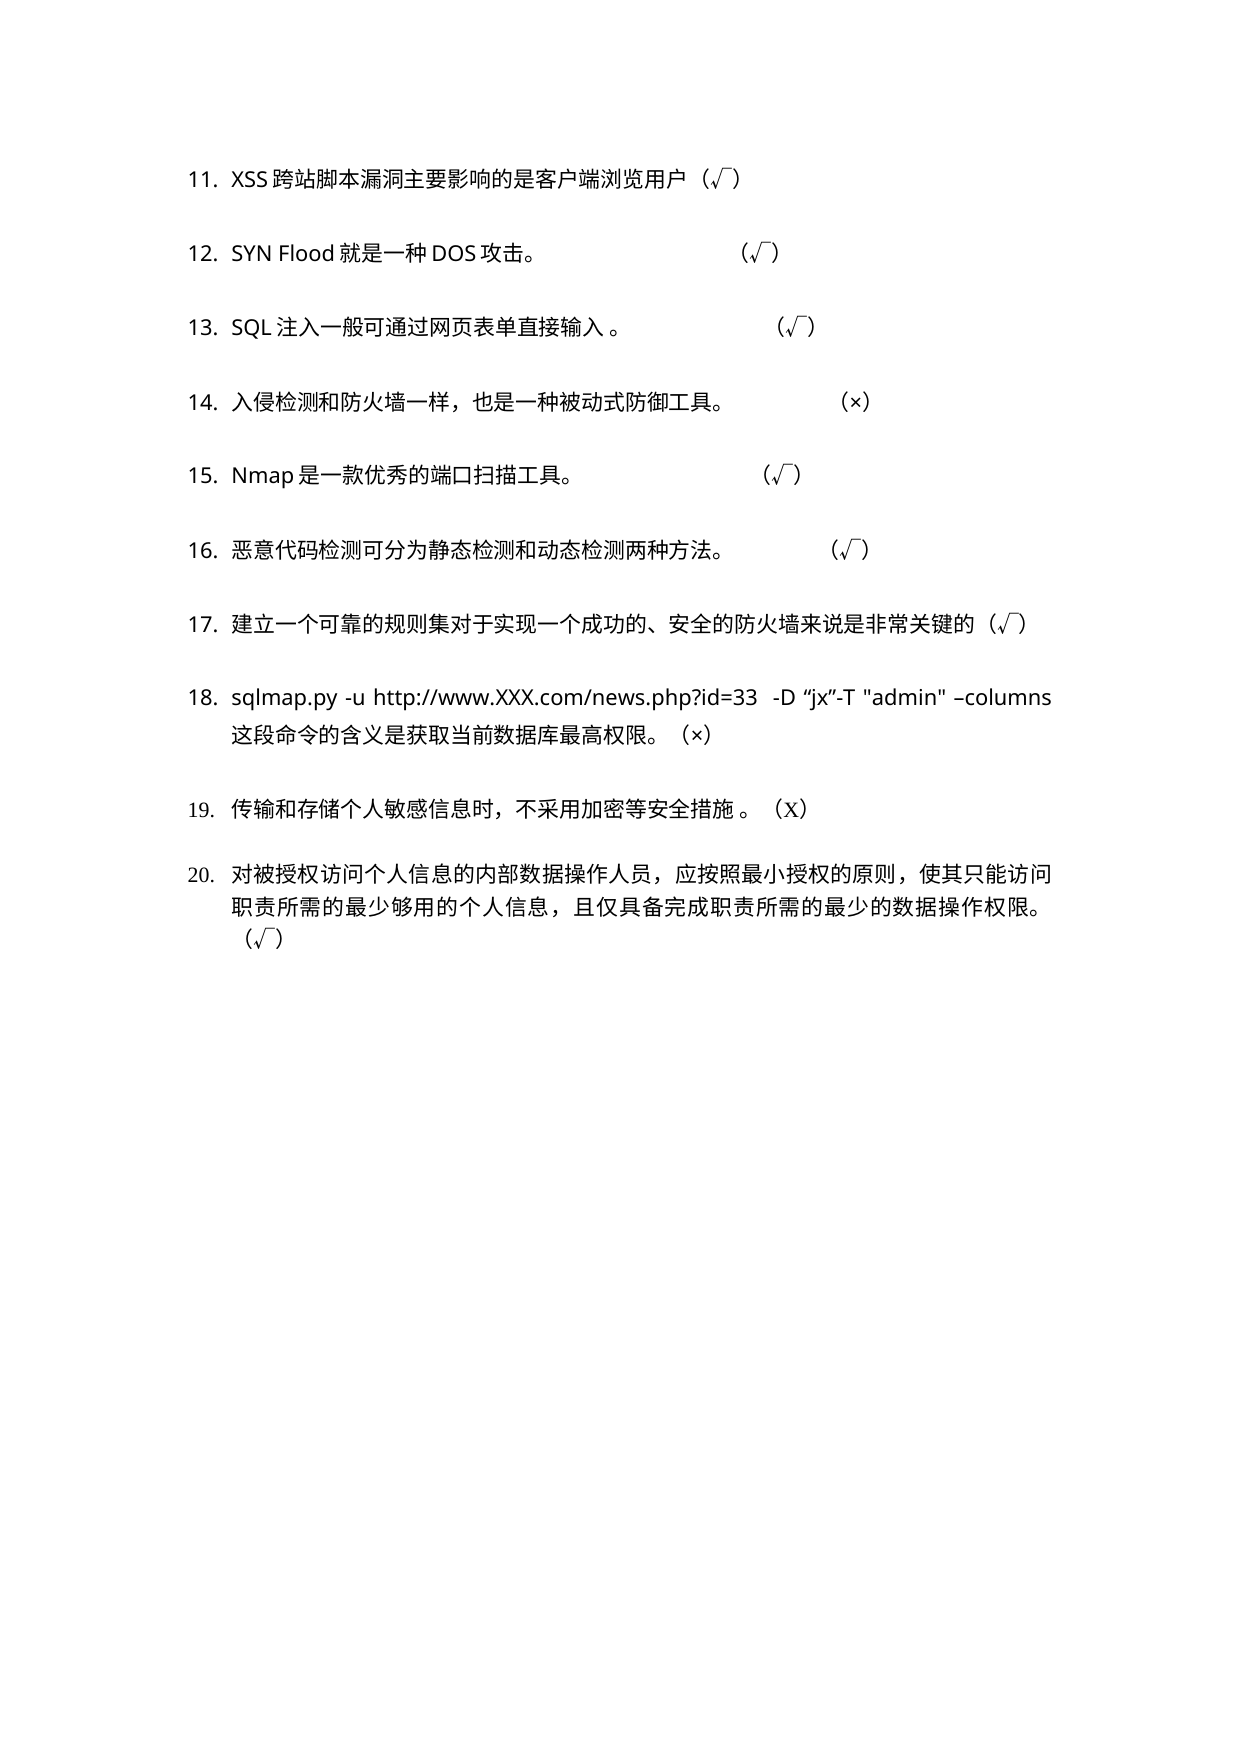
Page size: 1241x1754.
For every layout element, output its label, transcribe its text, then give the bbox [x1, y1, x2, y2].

list 对被授权访问个人信息的内部数据操作人员，应按照最小授权的原则，使其只能访问职责所需的最少够用的个人信息，且仅具备完成职责所需的最少的数据操作权限。（√） [187, 857, 1053, 954]
list 建立一个可靠的规则集对于实现一个成功的、安全的防火墙来说是非常关键的（√） [187, 606, 1053, 639]
list 恶意代码检测可分为静态检测和动态检测两种方法。 （√） [187, 532, 1053, 565]
list sqlmap.py -u http://www.XXX.com/news.php?id=33 -D “jx”-T "admin" –columns 这段命令的含义是获取当前数据库最高权限。（×） [187, 680, 1053, 750]
list SQL注入一般可通过网页表单直接输入 。 （√） [187, 310, 1053, 343]
list 传输和存储个人敏感信息时，不采用加密等安全措施 。（X） [187, 792, 1053, 824]
list XSS跨站脚本漏洞主要影响的是客户端浏览用户（√） [187, 162, 1053, 194]
list Nmap是一款优秀的端口扫描工具。 （√） [187, 458, 1053, 491]
list SYN Flood就是一种DOS攻击。 （√） [187, 236, 1053, 268]
list 入侵检测和防火墙一样，也是一种被动式防御工具。 （×） [187, 384, 1053, 417]
